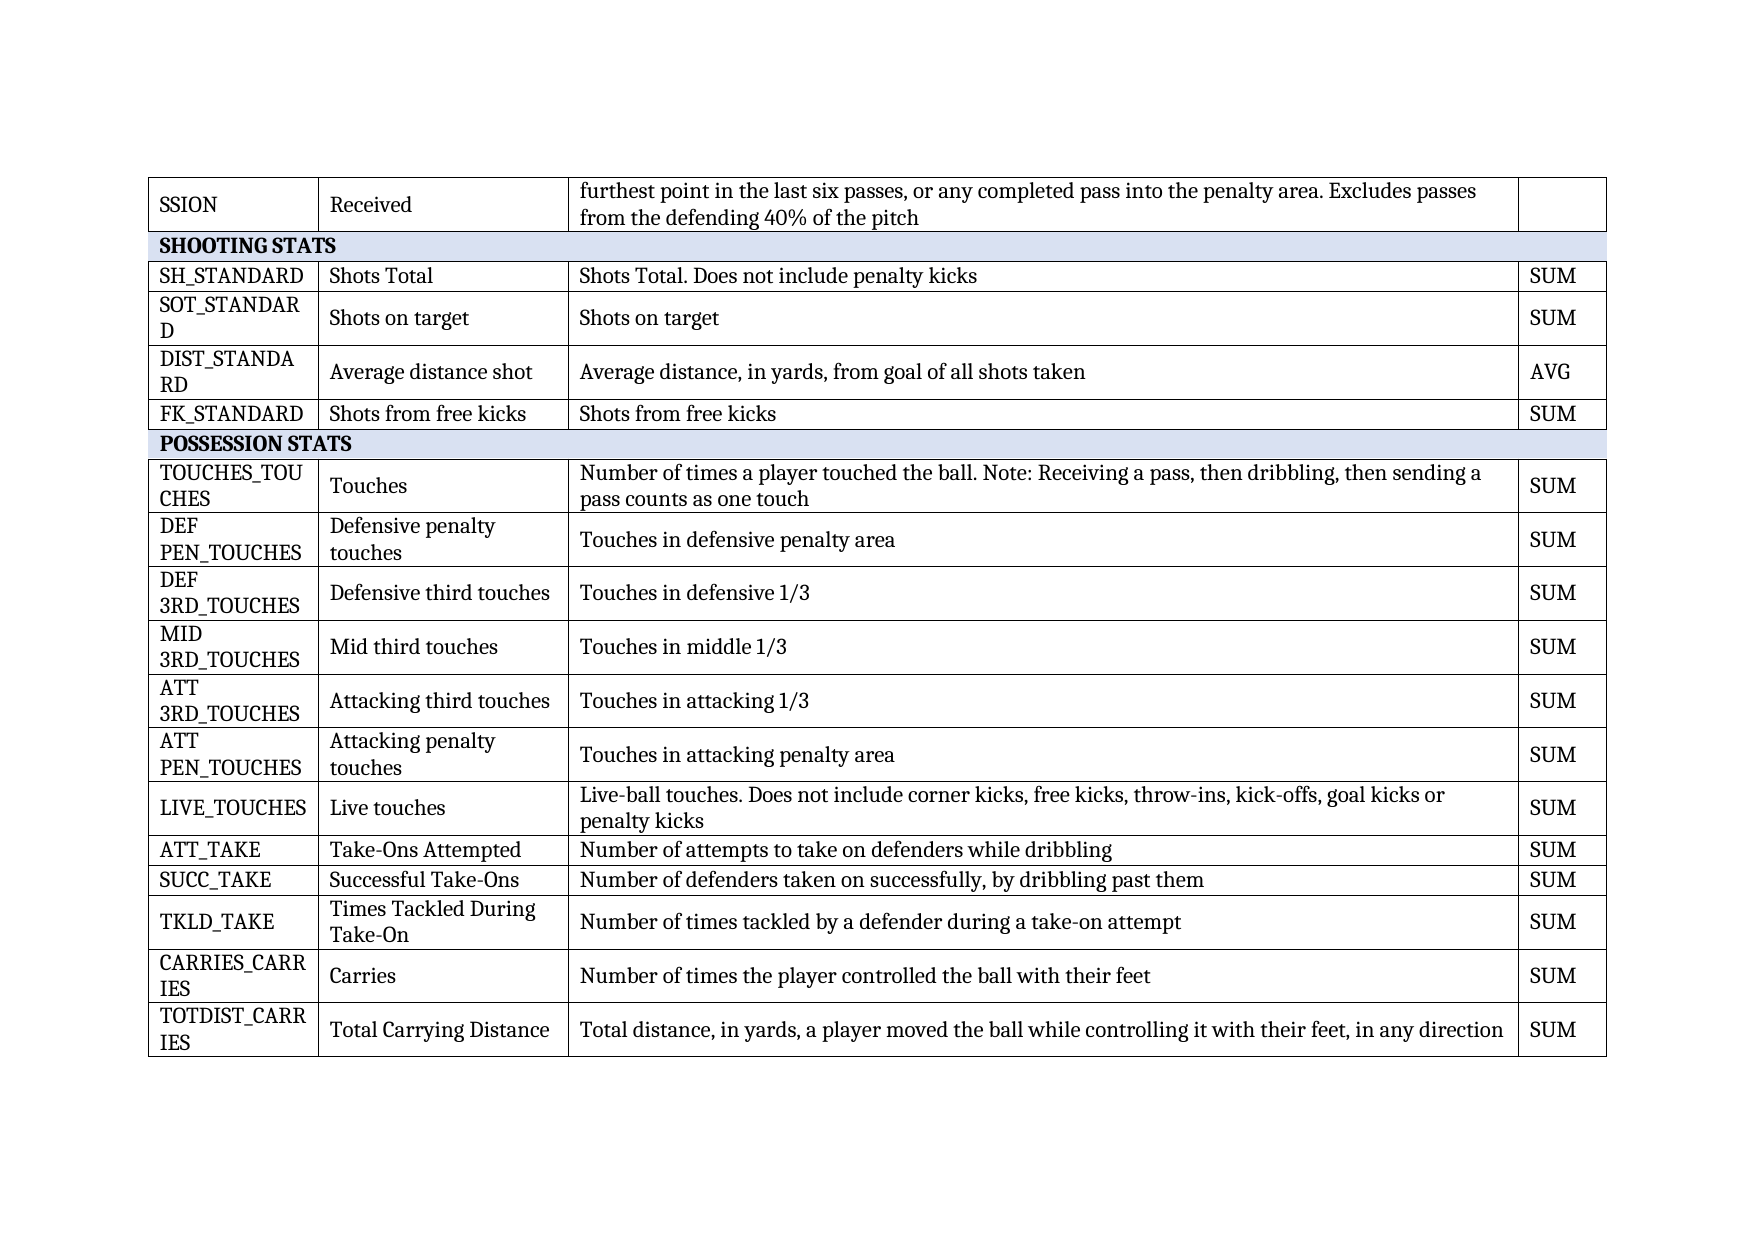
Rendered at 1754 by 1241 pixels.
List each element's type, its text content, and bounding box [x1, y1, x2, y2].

table_cell SUM [1519, 513, 1606, 566]
table_cell ATT_TAKE [149, 836, 318, 865]
table_cell SUM [1519, 782, 1606, 835]
table_cell Average distance, in yards, from goal of all shots taken [569, 346, 1518, 398]
table_cell SUM [1519, 178, 1606, 231]
table_cell DEF 3RD_TOUCHES [149, 567, 318, 620]
table_cell Live touches [319, 782, 568, 835]
table_cell Total distance, in yards, a player moved the ball while controlling it with their feet, in any direction [569, 1003, 1518, 1056]
table_cell Shots on target [319, 292, 568, 345]
table_cell FK_STANDARD [149, 400, 318, 428]
table_cell SOT_STANDARD [149, 292, 318, 345]
table_cell Attacking third touches [319, 675, 568, 727]
table_cell Number of times a player touched the ball. Note: Receiving a pass, then dribbling, then sending a pass counts as one touch [569, 460, 1518, 512]
table_cell POSSESSION STATS [148, 430, 1607, 458]
table_cell Touches [319, 460, 568, 512]
table_cell Average distance shot [319, 346, 568, 398]
table_cell SUM [1519, 675, 1606, 727]
table_cell Shots on target [569, 292, 1518, 345]
table_cell Live-ball touches. Does not include corner kicks, free kicks, throw-ins, kick-offs, goal kicks or penalty kicks [569, 782, 1518, 835]
table_cell SUM [1519, 866, 1606, 895]
table_cell Number of defenders taken on successfully, by dribbling past them [569, 866, 1518, 895]
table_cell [569, 178, 1518, 231]
table_cell Attacking penalty touches [319, 728, 568, 781]
table_cell Touches in middle 1/3 [569, 621, 1518, 673]
table_cell ATT 3RD_TOUCHES [149, 675, 318, 727]
table_cell Defensive penalty touches [319, 513, 568, 566]
table_cell SUM [1519, 950, 1606, 1002]
table_cell SUM [1519, 292, 1606, 345]
table_cell SUM [1519, 621, 1606, 673]
table_cell DEF PEN_TOUCHES [149, 513, 318, 566]
table_cell PRGR_PROGRESSION [149, 178, 318, 231]
table_cell Touches in defensive 1/3 [569, 567, 1518, 620]
table_cell TOUCHES_TOUCHES [149, 460, 318, 512]
table_cell Number of attempts to take on defenders while dribbling [569, 836, 1518, 865]
table_cell Times Tackled During Take-On [319, 896, 568, 948]
table_cell SUM [1519, 836, 1606, 865]
table_cell SUCC_TAKE [149, 866, 318, 895]
table_cell AVG [1519, 346, 1606, 398]
table_cell SUM [1519, 262, 1606, 291]
table_cell Mid third touches [319, 621, 568, 673]
table_cell SUM [1519, 896, 1606, 948]
table_cell Touches in attacking penalty area [569, 728, 1518, 781]
table_cell MID 3RD_TOUCHES [149, 621, 318, 673]
table_cell Touches in defensive penalty area [569, 513, 1518, 566]
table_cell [319, 178, 568, 231]
table_cell SUM [1519, 400, 1606, 428]
table_cell Shots Total. Does not include penalty kicks [569, 262, 1518, 291]
table_cell Carries [319, 950, 568, 1002]
table_cell Total Carrying Distance [319, 1003, 568, 1056]
table_cell Shots from free kicks [569, 400, 1518, 428]
table_cell Defensive third touches [319, 567, 568, 620]
table_cell Touches in attacking 1/3 [569, 675, 1518, 727]
table_cell SUM [1519, 567, 1606, 620]
table_cell TOTDIST_CARRIES [149, 1003, 318, 1056]
table_cell SH_STANDARD [149, 262, 318, 291]
table_cell TKLD_TAKE [149, 896, 318, 948]
table_cell DIST_STANDARD [149, 346, 318, 398]
table_cell SUM [1519, 460, 1606, 512]
table_cell CARRIES_CARRIES [149, 950, 318, 1002]
table_cell Shots from free kicks [319, 400, 568, 428]
table_cell Shots Total [319, 262, 568, 291]
table_cell ATT PEN_TOUCHES [149, 728, 318, 781]
table_cell Number of times the player controlled the ball with their feet [569, 950, 1518, 1002]
table_cell LIVE_TOUCHES [149, 782, 318, 835]
table_cell Number of times tackled by a defender during a take-on attempt [569, 896, 1518, 948]
table_cell SUM [1519, 728, 1606, 781]
table_cell SHOOTING STATS [148, 232, 1607, 261]
table_cell Take-Ons Attempted [319, 836, 568, 865]
table_cell Successful Take-Ons [319, 866, 568, 895]
table_cell SUM [1519, 1003, 1606, 1056]
